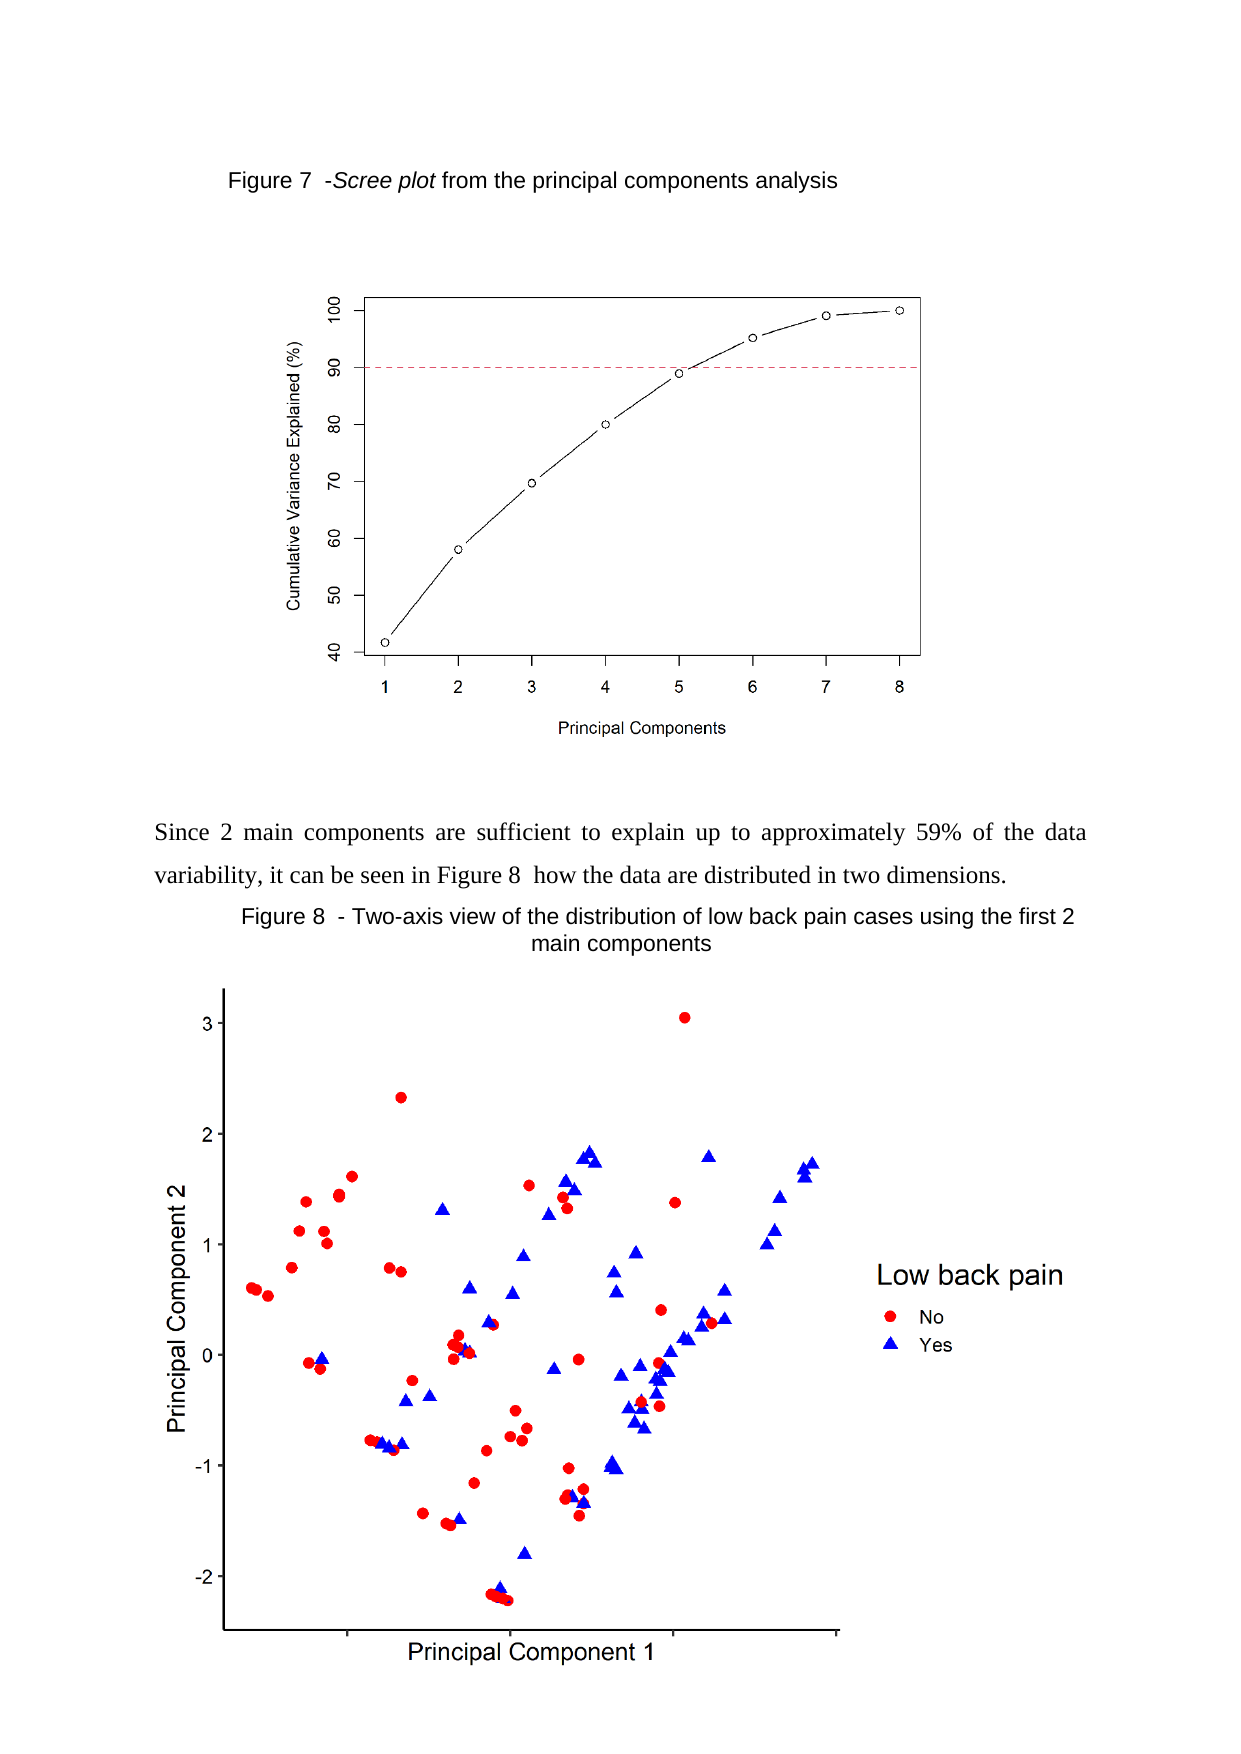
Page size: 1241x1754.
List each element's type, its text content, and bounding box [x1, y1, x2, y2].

text Figure 8 - Two-axis view of the distribution of low back pain cases using the first 2 main components [154, 903, 1088, 956]
picture [280, 213, 963, 760]
text Figure 7 -Scree plot from the principal components analysis [154, 167, 1088, 193]
picture [154, 976, 1088, 1677]
text Since 2 main components are sufficient to explain up to approximately 59% of the data variability, it can be seen in Figure 8 how the data are distributed in two dimensions. [154, 817, 1088, 889]
